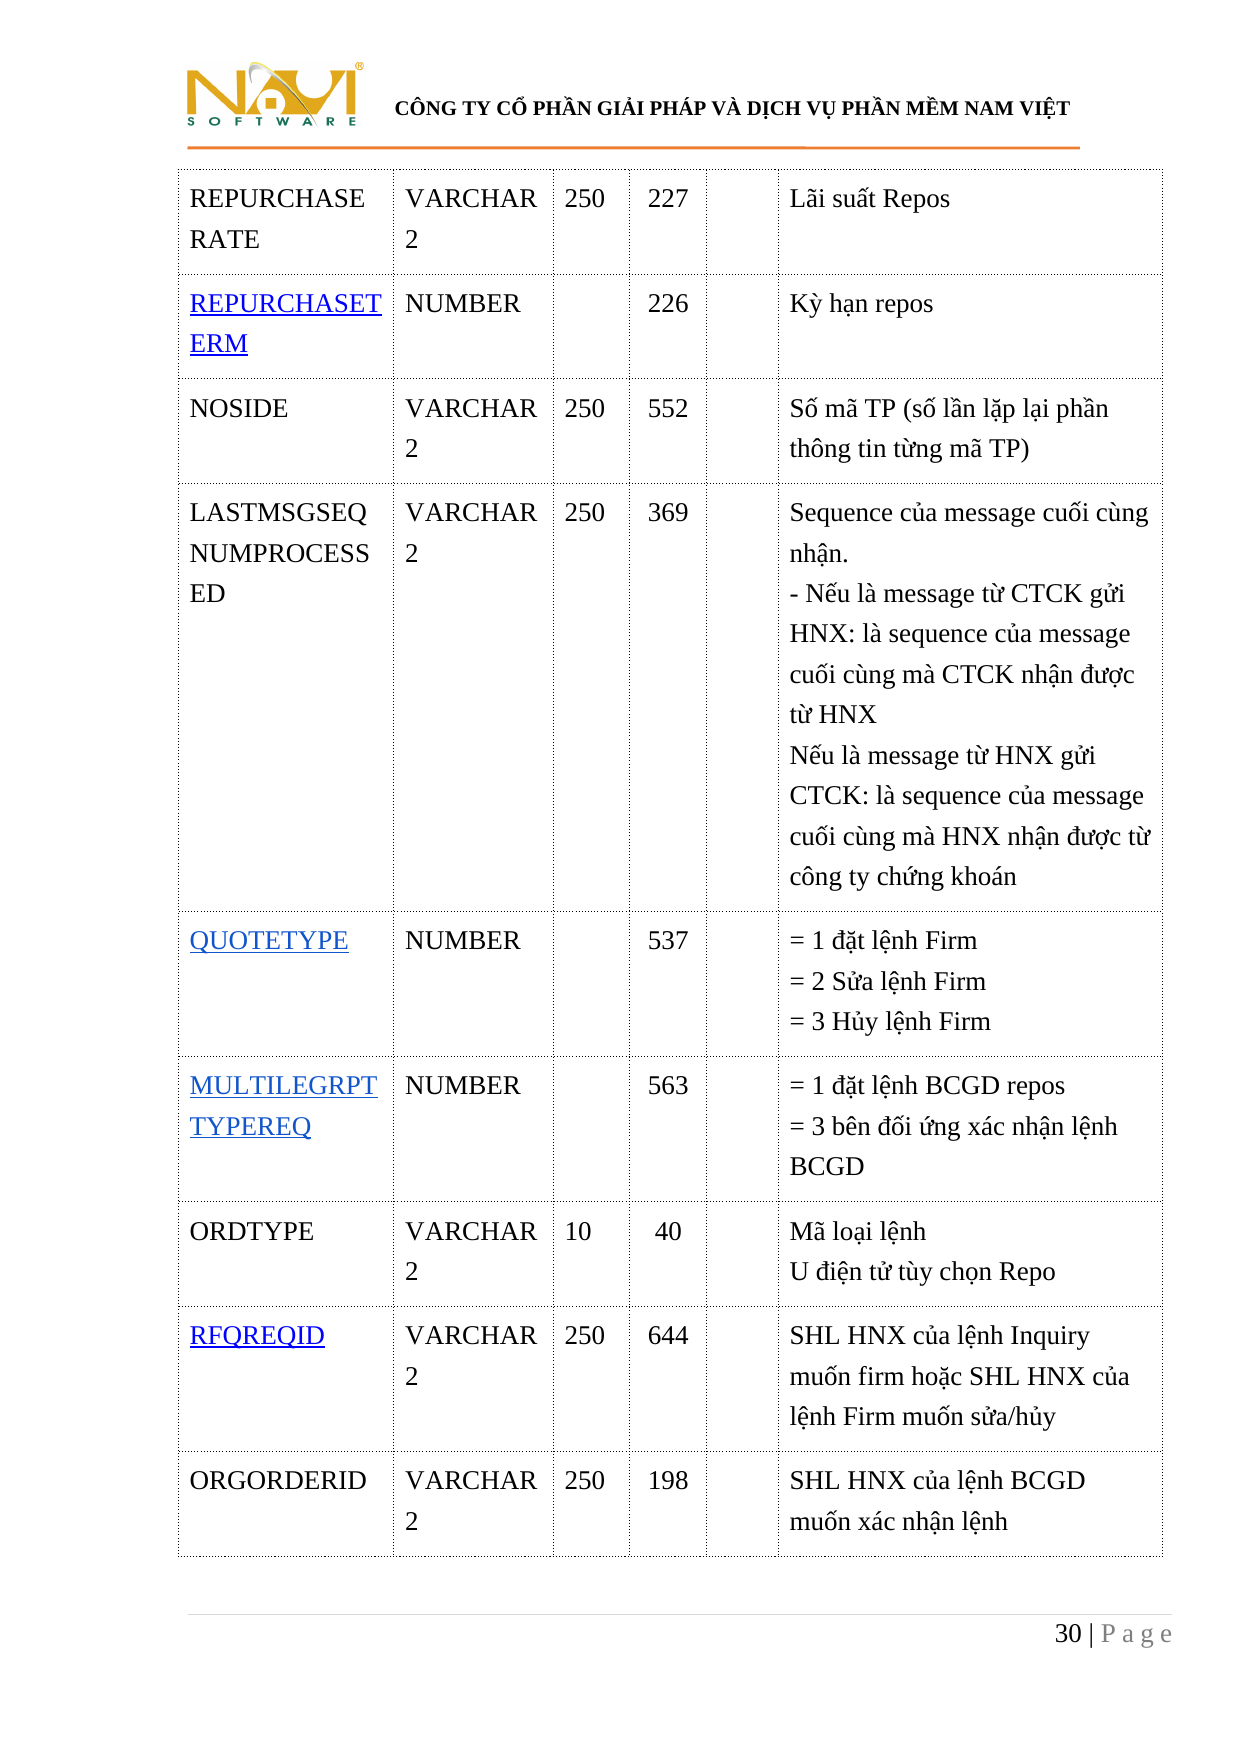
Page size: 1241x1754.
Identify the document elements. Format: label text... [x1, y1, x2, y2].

table_cell 250 [553, 169, 630, 273]
table_cell 250 [553, 378, 630, 483]
table_cell Kỳ hạn repos [778, 274, 1162, 378]
table_cell ORDTYPE [178, 1201, 394, 1306]
table_cell [706, 378, 778, 483]
table_cell 227 [630, 169, 706, 273]
table_cell [553, 911, 630, 1056]
table_cell [706, 1056, 778, 1201]
table_cell SHL HNX của lệnh Inquiry muốn firm hoặc SHL HNX của lệnh Firm muốn sửa/hủy [778, 1306, 1162, 1451]
table_cell [706, 911, 778, 1056]
table_cell 250 [553, 1306, 630, 1451]
table_cell 10 [553, 1201, 630, 1306]
table_cell Mã loại lệnh U điện tử tùy chọn Repo [778, 1201, 1162, 1306]
picture [187, 62, 364, 128]
table_cell NUMBER [394, 1056, 553, 1201]
table_cell 40 [630, 1201, 706, 1306]
table_cell = 1 đặt lệnh Firm = 2 Sửa lệnh Firm = 3 Hủy lệnh Firm [778, 911, 1162, 1056]
table_cell [553, 1056, 630, 1201]
table_cell 369 [630, 483, 706, 911]
table_cell 644 [630, 1306, 706, 1451]
table_cell [553, 274, 630, 378]
table_cell VARCHAR2 [394, 1451, 553, 1556]
table_cell SHL HNX của lệnh BCGD muốn xác nhận lệnh [778, 1451, 1162, 1556]
table_cell [706, 1306, 778, 1451]
table_cell REPURCHASERATE [178, 169, 394, 273]
table_cell Lãi suất Repos [778, 169, 1162, 273]
table_cell 198 [630, 1451, 706, 1556]
table_cell [706, 169, 778, 273]
table_cell VARCHAR2 [394, 378, 553, 483]
table_cell Sequence của message cuối cùng nhận. - Nếu là message từ CTCK gửi HNX: là sequence của message cuối cùng mà CTCK nhận được từ HNX Nếu là message từ HNX gửi CTCK: là sequence của message cuối cùng mà HNX nhận được từ công ty chứng khoán [778, 483, 1162, 911]
table_cell VARCHAR2 [394, 169, 553, 273]
table_cell VARCHAR2 [394, 1201, 553, 1306]
table_cell Số mã TP (số lần lặp lại phần thông tin từng mã TP) [778, 378, 1162, 483]
table_cell 552 [630, 378, 706, 483]
table_cell ORGORDERID [178, 1451, 394, 1556]
table_cell REPURCHASETERM [178, 274, 394, 378]
table_cell 250 [553, 1451, 630, 1556]
table_cell 563 [630, 1056, 706, 1201]
table_cell MULTILEGRPTTYPEREQ [178, 1056, 394, 1201]
table_cell = 1 đặt lệnh BCGD repos = 3 bên đối ứng xác nhận lệnh BCGD [778, 1056, 1162, 1201]
table_cell VARCHAR2 [394, 1306, 553, 1451]
table_cell QUOTETYPE [178, 911, 394, 1056]
table_cell LASTMSGSEQNUMPROCESSED [178, 483, 394, 911]
table_cell 250 [553, 483, 630, 911]
table_cell NUMBER [394, 274, 553, 378]
table_cell NUMBER [394, 911, 553, 1056]
table_cell NOSIDE [178, 378, 394, 483]
table_cell VARCHAR2 [394, 483, 553, 911]
table_cell [706, 483, 778, 911]
table_cell RFQREQID [178, 1306, 394, 1451]
table_cell [706, 1451, 778, 1556]
table_cell 537 [630, 911, 706, 1056]
table_cell [706, 1201, 778, 1306]
table_cell [706, 274, 778, 378]
table_cell 226 [630, 274, 706, 378]
